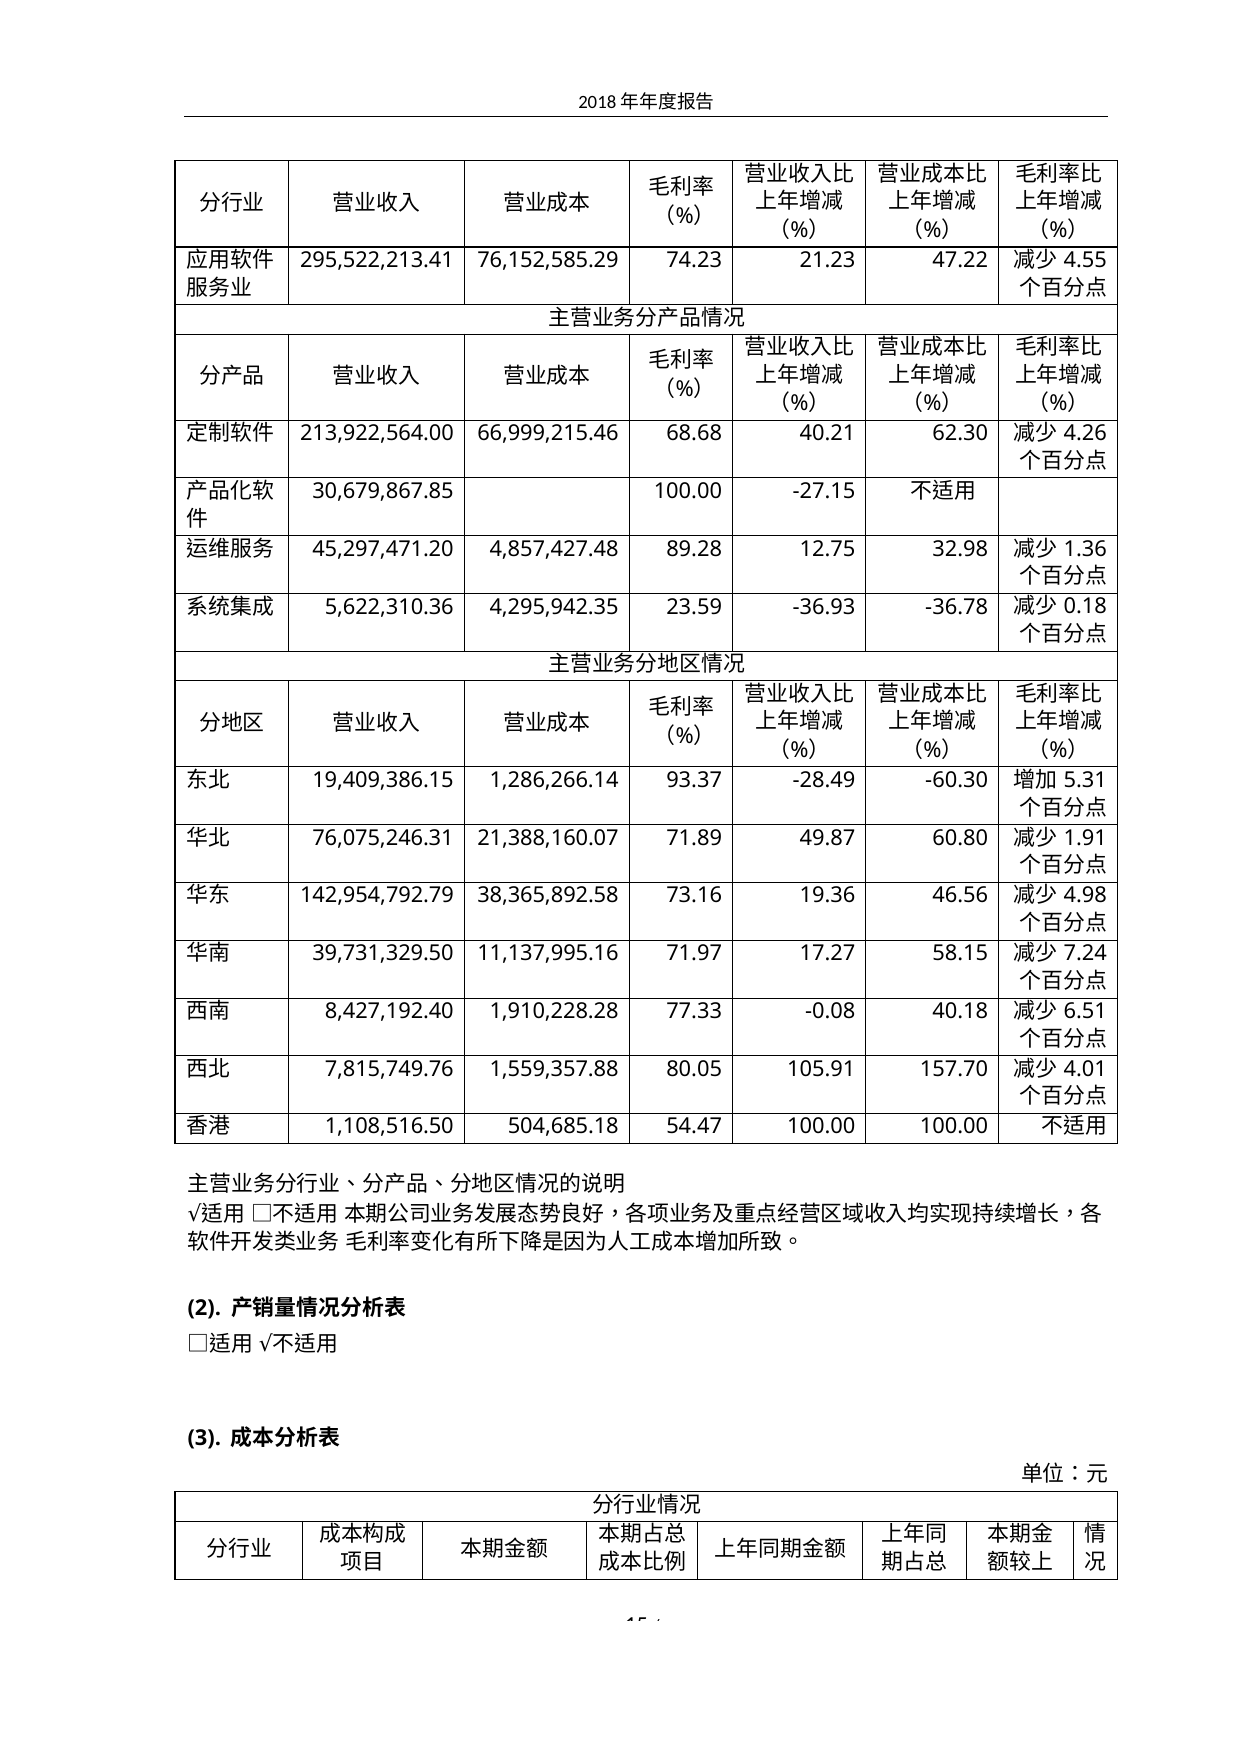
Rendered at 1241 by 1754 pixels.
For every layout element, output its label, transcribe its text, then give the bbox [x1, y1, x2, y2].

table_cell 19.36 [733, 883, 865, 939]
table_cell 减少 4.26 个百分点 [999, 421, 1117, 477]
table_cell 香港 [176, 1114, 288, 1142]
table_cell 100.00 [630, 478, 732, 535]
table_cell 71.97 [630, 941, 732, 997]
table_cell 62.30 [866, 421, 998, 477]
table_cell 本期金 额较上 [967, 1522, 1073, 1578]
table_cell 华东 [176, 883, 288, 939]
table_cell 营业收入 [289, 335, 464, 419]
text 单位：元 [164, 1458, 1108, 1488]
table_cell 11,137,995.16 [465, 941, 629, 997]
table_cell 西南 [176, 999, 288, 1055]
table_cell 100.00 [866, 1114, 998, 1142]
table_cell 减少 6.51 个百分点 [999, 999, 1117, 1055]
table_cell 产品化软 件 [176, 478, 288, 535]
table_cell -28.49 [733, 767, 865, 824]
table_cell 上年同 期占总 [863, 1522, 966, 1578]
table_cell 减少 4.98 个百分点 [999, 883, 1117, 939]
table_cell 不适用 [999, 1114, 1117, 1142]
table_cell 毛利率比 上年增减 （%） [999, 335, 1117, 419]
table_cell 12.75 [733, 536, 865, 593]
table_cell 100.00 [733, 1114, 865, 1142]
table_cell 东北 [176, 767, 288, 824]
table_cell 17.27 [733, 941, 865, 997]
table_cell 1,910,228.28 [465, 999, 629, 1055]
table_cell 54.47 [630, 1114, 732, 1142]
table_header 分行业情况 [176, 1492, 1117, 1521]
table_cell 8,427,192.40 [289, 999, 464, 1055]
table_cell 情 况 [1074, 1522, 1117, 1578]
table_cell -60.30 [866, 767, 998, 824]
subtitle (2). 产销量情况分析表 [187, 1292, 1108, 1322]
table_cell 4,295,942.35 [465, 594, 629, 651]
text 主营业务分行业、分产品、分地区情况的说明 [187, 1169, 1108, 1197]
table_header 毛利率比 上年增减 （%） [999, 161, 1117, 246]
table_cell 40.18 [866, 999, 998, 1055]
table_cell 68.68 [630, 421, 732, 477]
table_cell 减少 4.01 个百分点 [999, 1056, 1117, 1113]
table_cell 减少 4.55 个百分点 [999, 248, 1117, 304]
table_cell 157.70 [866, 1056, 998, 1113]
table_cell 105.91 [733, 1056, 865, 1113]
table_cell 295,522,213.41 [289, 248, 464, 304]
table_cell 46.56 [866, 883, 998, 939]
table_header 营业成本比 上年增减 （%） [866, 161, 998, 246]
table_cell 营业收入 [289, 681, 464, 766]
table_cell 营业成本 [465, 681, 629, 766]
table_cell -0.08 [733, 999, 865, 1055]
table_cell 营业收入比 上年增减 （%） [733, 335, 865, 419]
table_cell 成本构成 项目 [303, 1522, 422, 1578]
table_cell 93.37 [630, 767, 732, 824]
table_cell [999, 478, 1117, 535]
table_cell 减少 7.24 个百分点 [999, 941, 1117, 997]
table_header 分行业 [176, 161, 288, 246]
table_cell 89.28 [630, 536, 732, 593]
table_cell 74.23 [630, 248, 732, 304]
table_cell 毛利率 （%） [630, 335, 732, 419]
table_cell 73.16 [630, 883, 732, 939]
subtitle (3). 成本分析表 [187, 1422, 1108, 1452]
table_cell 毛利率比 上年增减 （%） [999, 681, 1117, 766]
table_cell 213,922,564.00 [289, 421, 464, 477]
table_cell 华北 [176, 825, 288, 882]
table_cell 30,679,867.85 [289, 478, 464, 535]
table_cell 毛利率 （%） [630, 681, 732, 766]
table_header 营业收入比 上年增减 （%） [733, 161, 865, 246]
table_cell 58.15 [866, 941, 998, 997]
table_cell -27.15 [733, 478, 865, 535]
table_cell 80.05 [630, 1056, 732, 1113]
table_cell 减少 1.91 个百分点 [999, 825, 1117, 882]
table_header 毛利率 （%） [630, 161, 732, 246]
table_cell 定制软件 [176, 421, 288, 477]
table_cell 504,685.18 [465, 1114, 629, 1142]
table_cell 主营业务分地区情况 [176, 652, 1117, 680]
table_cell 上年同期金额 [698, 1522, 862, 1578]
table_cell 运维服务 [176, 536, 288, 593]
table_cell 40.21 [733, 421, 865, 477]
text □适用 √不适用 [187, 1328, 1108, 1357]
table_cell 38,365,892.58 [465, 883, 629, 939]
table_cell -36.78 [866, 594, 998, 651]
table_cell 60.80 [866, 825, 998, 882]
table_cell 分产品 [176, 335, 288, 419]
table_cell 减少 0.18 个百分点 [999, 594, 1117, 651]
table_cell 71.89 [630, 825, 732, 882]
table_cell 分地区 [176, 681, 288, 766]
table_cell 45,297,471.20 [289, 536, 464, 593]
table_cell 7,815,749.76 [289, 1056, 464, 1113]
table_cell 76,152,585.29 [465, 248, 629, 304]
table_cell 营业收入比 上年增减 （%） [733, 681, 865, 766]
table_cell 1,108,516.50 [289, 1114, 464, 1142]
table_cell 32.98 [866, 536, 998, 593]
table_cell 减少 1.36 个百分点 [999, 536, 1117, 593]
table_cell 营业成本比 上年增减 （%） [866, 335, 998, 419]
table_header 营业收入 [289, 161, 464, 246]
table_cell 66,999,215.46 [465, 421, 629, 477]
table_cell 不适用 [866, 478, 998, 535]
table_cell 39,731,329.50 [289, 941, 464, 997]
table_cell -36.93 [733, 594, 865, 651]
table_cell 142,954,792.79 [289, 883, 464, 939]
table_cell 19,409,386.15 [289, 767, 464, 824]
table_cell 21.23 [733, 248, 865, 304]
table_cell 应用软件 服务业 [176, 248, 288, 304]
table_cell 76,075,246.31 [289, 825, 464, 882]
table_cell 5,622,310.36 [289, 594, 464, 651]
text √适用 □不适用 本期公司业务发展态势良好，各项业务及重点经营区域收入均实现持续增长，各软件开发类业务 毛利率变化有所下降是因为人工成本增加所致。 [187, 1198, 1108, 1256]
table_cell 4,857,427.48 [465, 536, 629, 593]
table_cell 21,388,160.07 [465, 825, 629, 882]
table_cell 49.87 [733, 825, 865, 882]
table_cell 增加 5.31 个百分点 [999, 767, 1117, 824]
table_cell 主营业务分产品情况 [176, 305, 1117, 333]
table_cell 77.33 [630, 999, 732, 1055]
table_cell 营业成本 [465, 335, 629, 419]
table_header 营业成本 [465, 161, 629, 246]
table_cell 西北 [176, 1056, 288, 1113]
table_cell 系统集成 [176, 594, 288, 651]
table_cell 23.59 [630, 594, 732, 651]
table_cell 47.22 [866, 248, 998, 304]
table_cell 1,559,357.88 [465, 1056, 629, 1113]
table_cell 分行业 [176, 1522, 302, 1578]
table_cell 本期金额 [423, 1522, 586, 1578]
table_cell 营业成本比 上年增减 （%） [866, 681, 998, 766]
table_cell [465, 478, 629, 535]
table_cell 1,286,266.14 [465, 767, 629, 824]
table_cell 本期占总 成本比例 [587, 1522, 697, 1578]
table_cell 华南 [176, 941, 288, 997]
